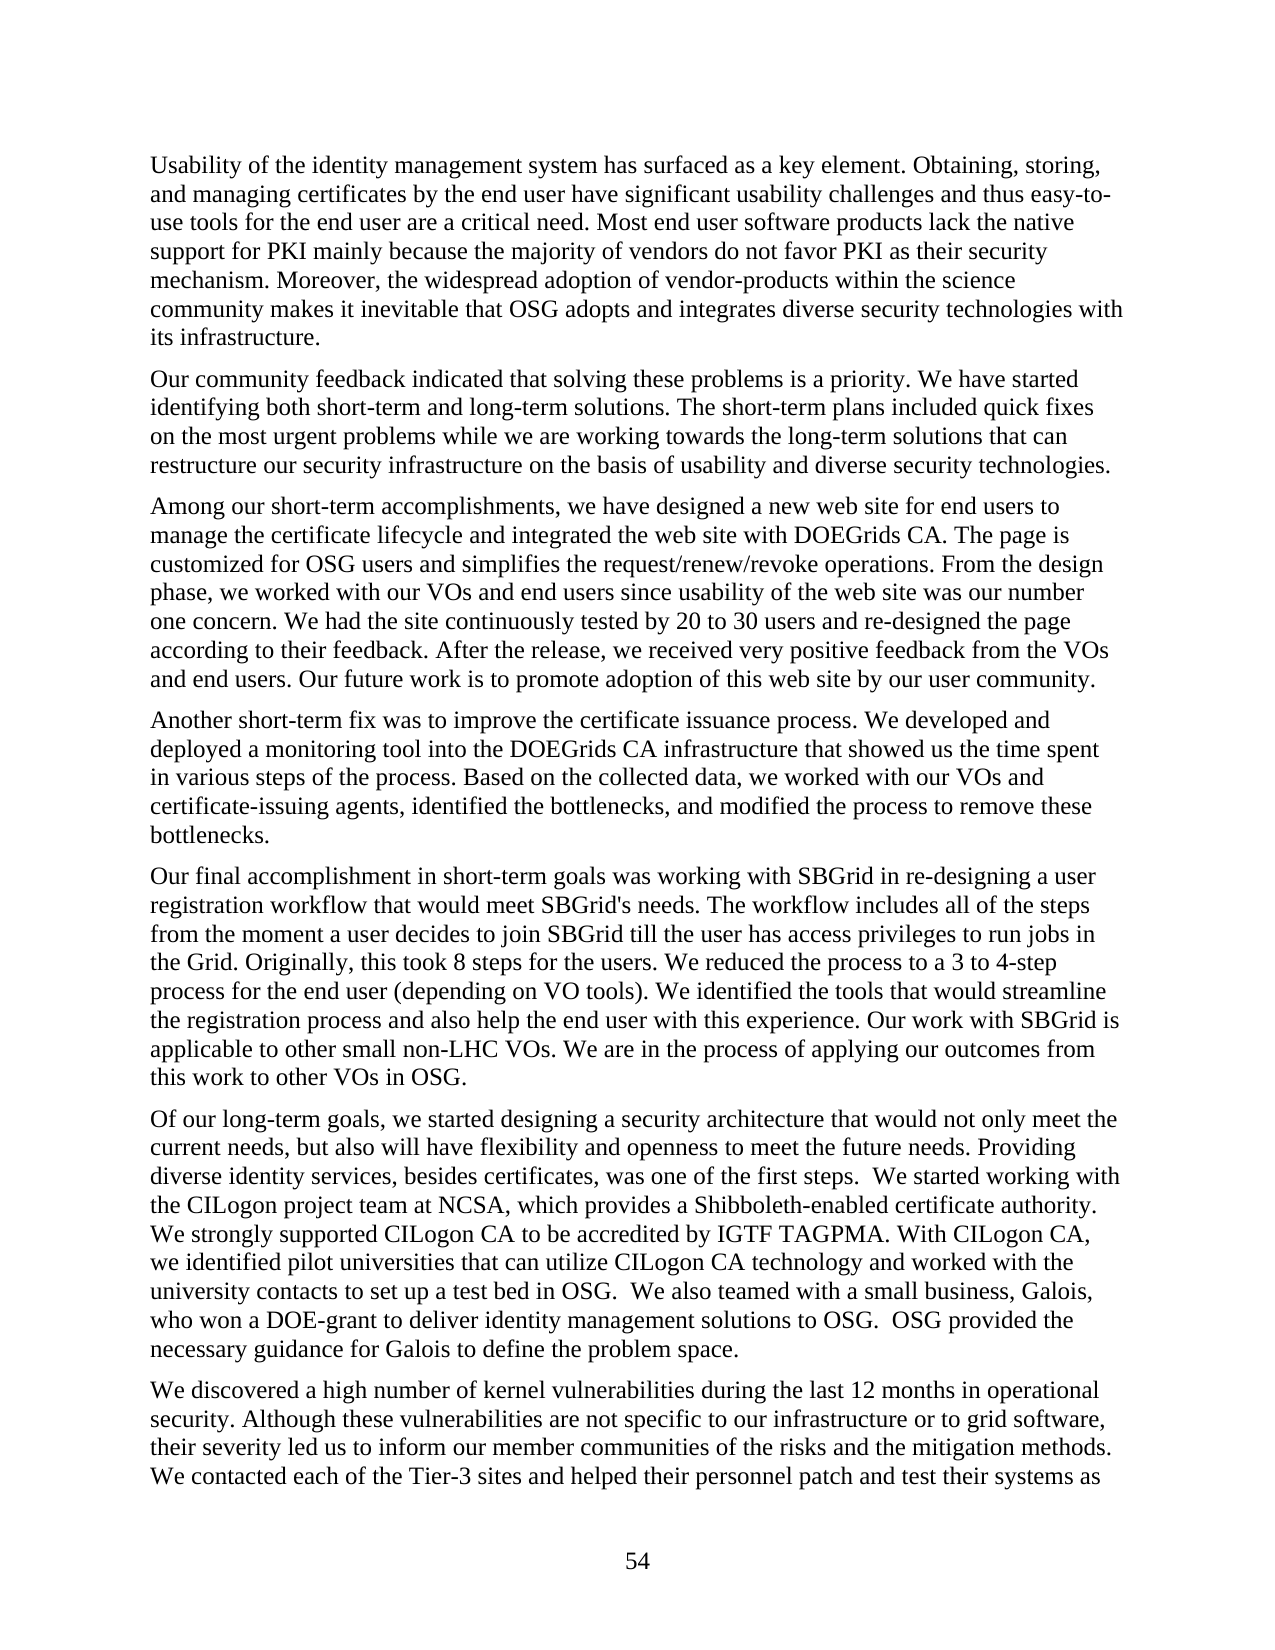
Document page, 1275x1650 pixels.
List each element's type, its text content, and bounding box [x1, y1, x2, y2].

text Among our short-term accomplishments, we have designed a new web site for end users to manage the certificate lifecycle and integrated the web site with DOEGrids CA. The page is customized for OSG users and simplifies the request/renew/revoke operations. From the design phase, we worked with our VOs and end users since usability of the web site was our number one concern. We had the site continuously tested by 20 to 30 users and re-designed the page according to their feedback. After the release, we received very positive feedback from the VOs and end users. Our future work is to promote adoption of this web site by our user community. [150, 491, 1125, 692]
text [150, 1375, 1125, 1490]
text Our community feedback indicated that solving these problems is a priority. We have started identifying both short-term and long-term solutions. The short-term plans included quick fixes on the most urgent problems while we are working towards the long-term solutions that can restructure our security infrastructure on the basis of usability and diverse security technologies. [150, 364, 1125, 479]
text Another short-term fix was to improve the certificate issuance process. We developed and deployed a monitoring tool into the DOEGrids CA infrastructure that showed us the time spent in various steps of the process. Based on the collected data, we worked with our VOs and certificate-issuing agents, identified the bottlenecks, and modified the process to remove these bottlenecks. [150, 705, 1125, 849]
text Usability of the identity management system has surfaced as a key element. Obtaining, storing, and managing certificates by the end user have significant usability challenges and thus easy-to-use tools for the end user are a critical need. Most end user software products lack the native support for PKI mainly because the majority of vendors do not favor PKI as their security mechanism. Moreover, the widespread adoption of vendor-products within the science community makes it inevitable that OSG adopts and integrates diverse security technologies with its infrastructure. [150, 150, 1125, 351]
text Our final accomplishment in short-term goals was working with SBGrid in re-designing a user registration workflow that would meet SBGrid's needs. The workflow includes all of the steps from the moment a user decides to join SBGrid till the user has access privileges to run jobs in the Grid. Originally, this took 8 steps for the users. We reduced the process to a 3 to 4-step process for the end user (depending on VO tools). We identified the tools that would streamline the registration process and also help the end user with this experience. Our work with SBGrid is applicable to other small non-LHC VOs. We are in the process of applying our outcomes from this work to other VOs in OSG. [150, 861, 1125, 1091]
text Of our long-term goals, we started designing a security architecture that would not only meet the current needs, but also will have flexibility and openness to meet the future needs. Providing diverse identity services, besides certificates, was one of the first steps. We started working with the CILogon project team at NCSA, which provides a Shibboleth-enabled certificate authority. We strongly supported CILogon CA to be accredited by IGTF TAGPMA. With CILogon CA, we identified pilot universities that can utilize CILogon CA technology and worked with the university contacts to set up a test bed in OSG. We also teamed with a small business, Galois, who won a DOE-grant to deliver identity management solutions to OSG. OSG provided the necessary guidance for Galois to define the problem space. [150, 1104, 1125, 1362]
